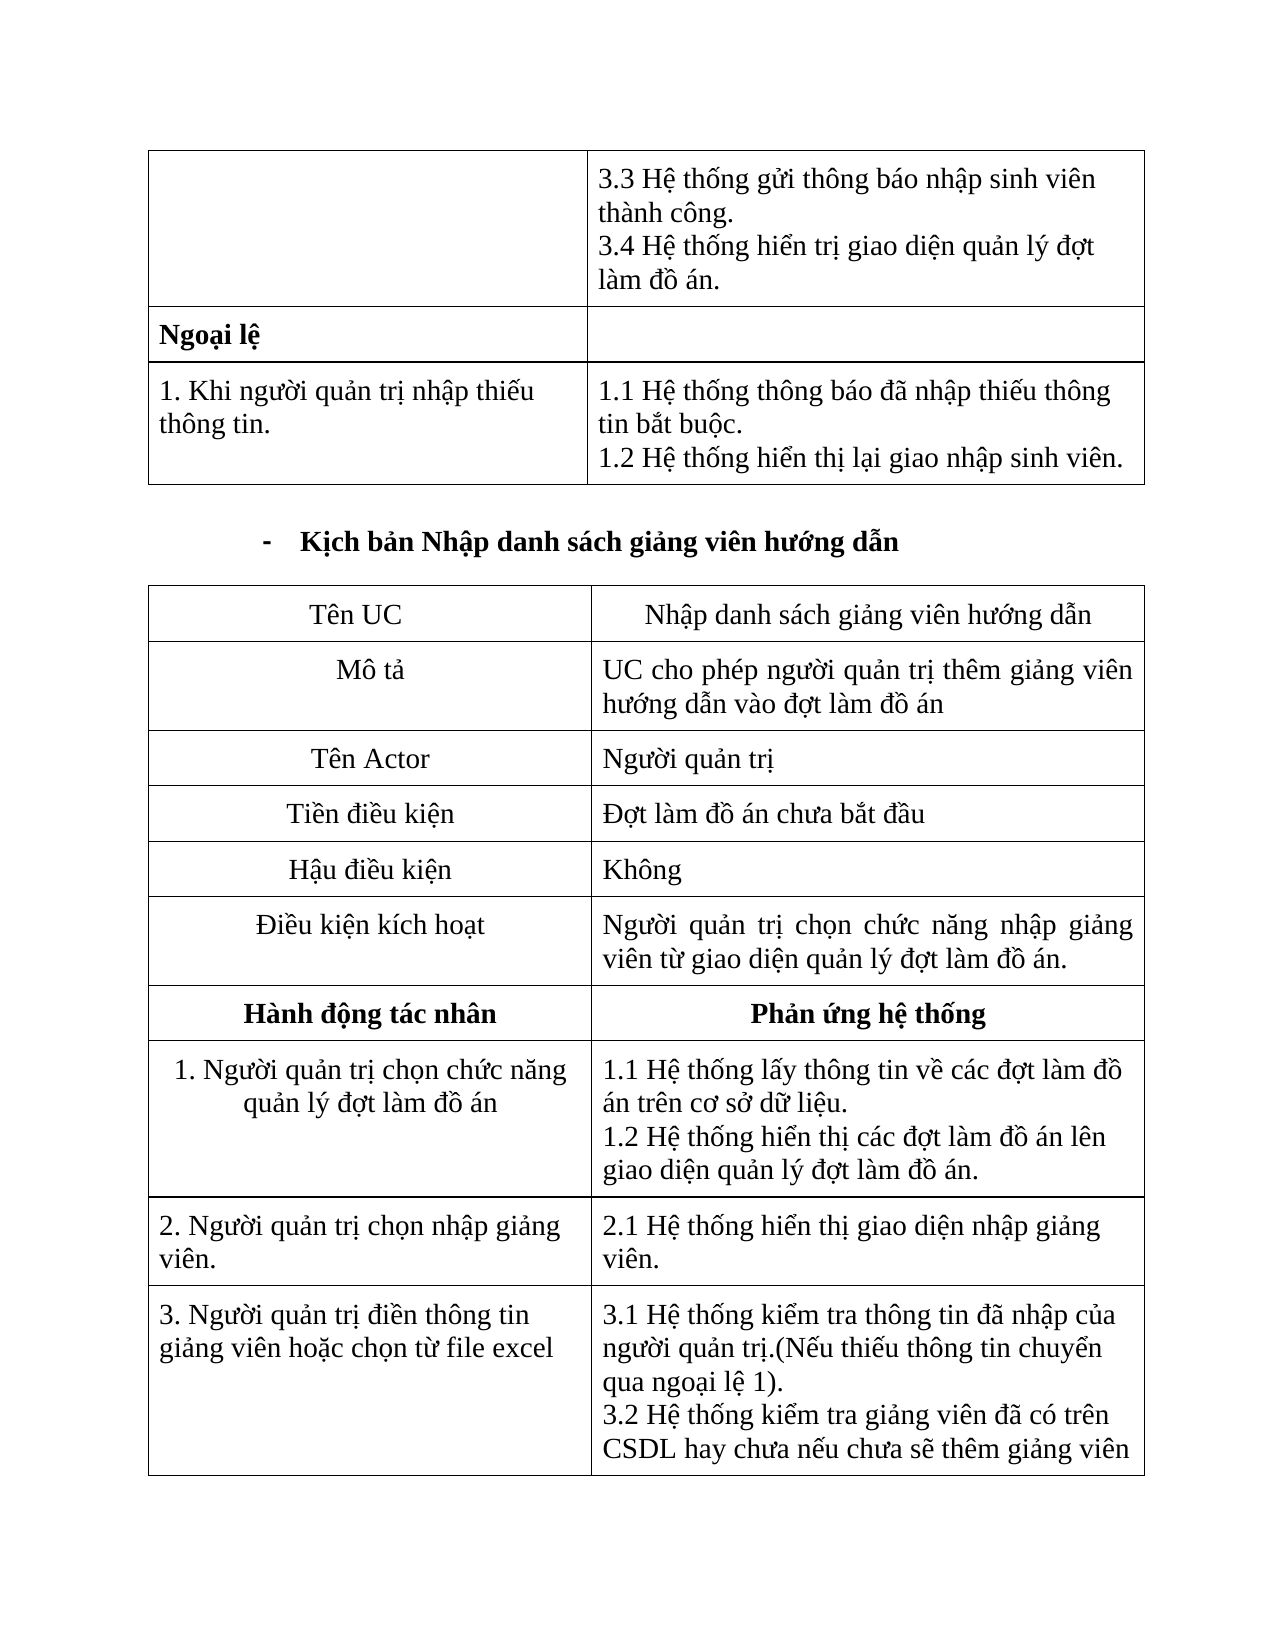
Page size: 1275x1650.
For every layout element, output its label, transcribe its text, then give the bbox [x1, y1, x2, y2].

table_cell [149, 151, 587, 306]
list Kịch bản Nhập danh sách giảng viên hướng dẫn [262, 523, 1125, 559]
table_cell Người quản trị [592, 731, 1144, 785]
table_cell 1.1 Hệ thống lấy thông tin về các đợt làm đồ án trên cơ sở dữ liệu. 1.2 Hệ thống hiển thị các đợt làm đồ án lên giao diện quản lý đợt làm đồ án. [592, 1041, 1144, 1196]
table_header Tên UC [149, 586, 591, 641]
table_cell Ngoại lệ [149, 307, 587, 361]
table_cell Tên Actor [149, 731, 591, 785]
table_cell Đợt làm đồ án chưa bắt đầu [592, 786, 1144, 841]
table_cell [592, 1286, 1144, 1475]
table_cell Người quản trị chọn chức năng nhập giảng viên từ giao diện quản lý đợt làm đồ án. [592, 897, 1144, 985]
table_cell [588, 151, 1144, 306]
table_cell Phản ứng hệ thống [592, 986, 1144, 1040]
table_cell 2.1 Hệ thống hiển thị giao diện nhập giảng viên. [592, 1198, 1144, 1285]
table_cell 1. Người quản trị chọn chức năng quản lý đợt làm đồ án [149, 1041, 591, 1196]
table_cell Hậu điều kiện [149, 842, 591, 896]
table_cell Mô tả [149, 642, 591, 730]
table_cell [588, 307, 1144, 361]
table_cell 1.1 Hệ thống thông báo đã nhập thiếu thông tin bắt buộc. 1.2 Hệ thống hiển thị lại giao nhập sinh viên. [588, 363, 1144, 484]
table_cell Hành động tác nhân [149, 986, 591, 1040]
table_cell 2. Người quản trị chọn nhập giảng viên. [149, 1198, 591, 1285]
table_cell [149, 1286, 591, 1475]
table_header Nhập danh sách giảng viên hướng dẫn [592, 586, 1144, 641]
table_cell Điều kiện kích hoạt [149, 897, 591, 985]
table_cell 1. Khi người quản trị nhập thiếu thông tin. [149, 363, 587, 484]
table_cell Tiền điều kiện [149, 786, 591, 841]
table_cell UC cho phép người quản trị thêm giảng viên hướng dẫn vào đợt làm đồ án [592, 642, 1144, 730]
table_cell Không [592, 842, 1144, 896]
